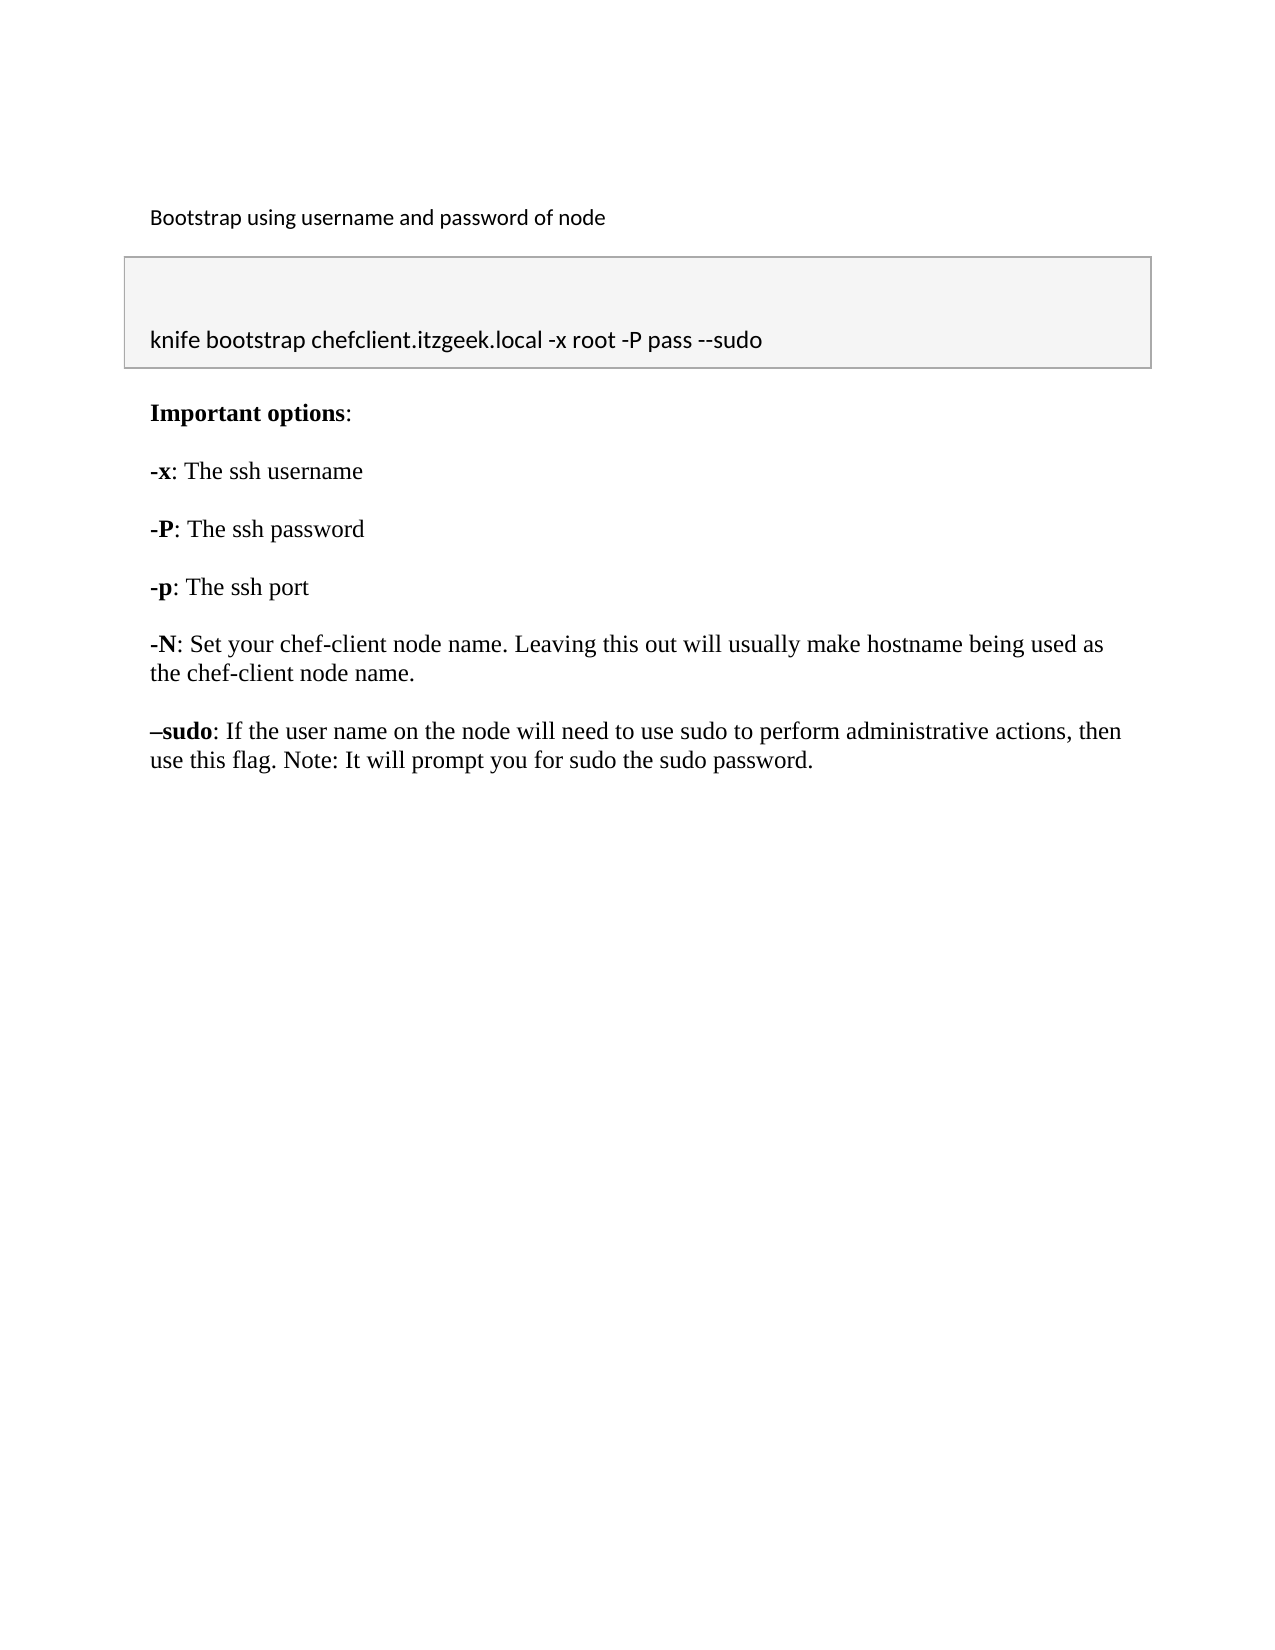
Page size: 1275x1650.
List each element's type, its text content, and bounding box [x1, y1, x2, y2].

text -x: The ssh username [150, 456, 1125, 484]
text Important options: [150, 398, 1125, 427]
text -P: The ssh password [150, 514, 1125, 542]
text -p: The ssh port [150, 572, 1125, 600]
text -N: Set your chef-client node name. Leaving this out will usually make hostname being used as the chef-client node name. [150, 629, 1125, 687]
text –sudo: If the user name on the node will need to use sudo to perform administrative actions, then use this flag. Note: It will prompt you for sudo the sudo password. [150, 716, 1125, 774]
text Bootstrap using username and password of node [150, 203, 1125, 231]
text knife bootstrap chefclient.itzgeek.local -x root -P pass --sudo [125, 296, 1150, 367]
